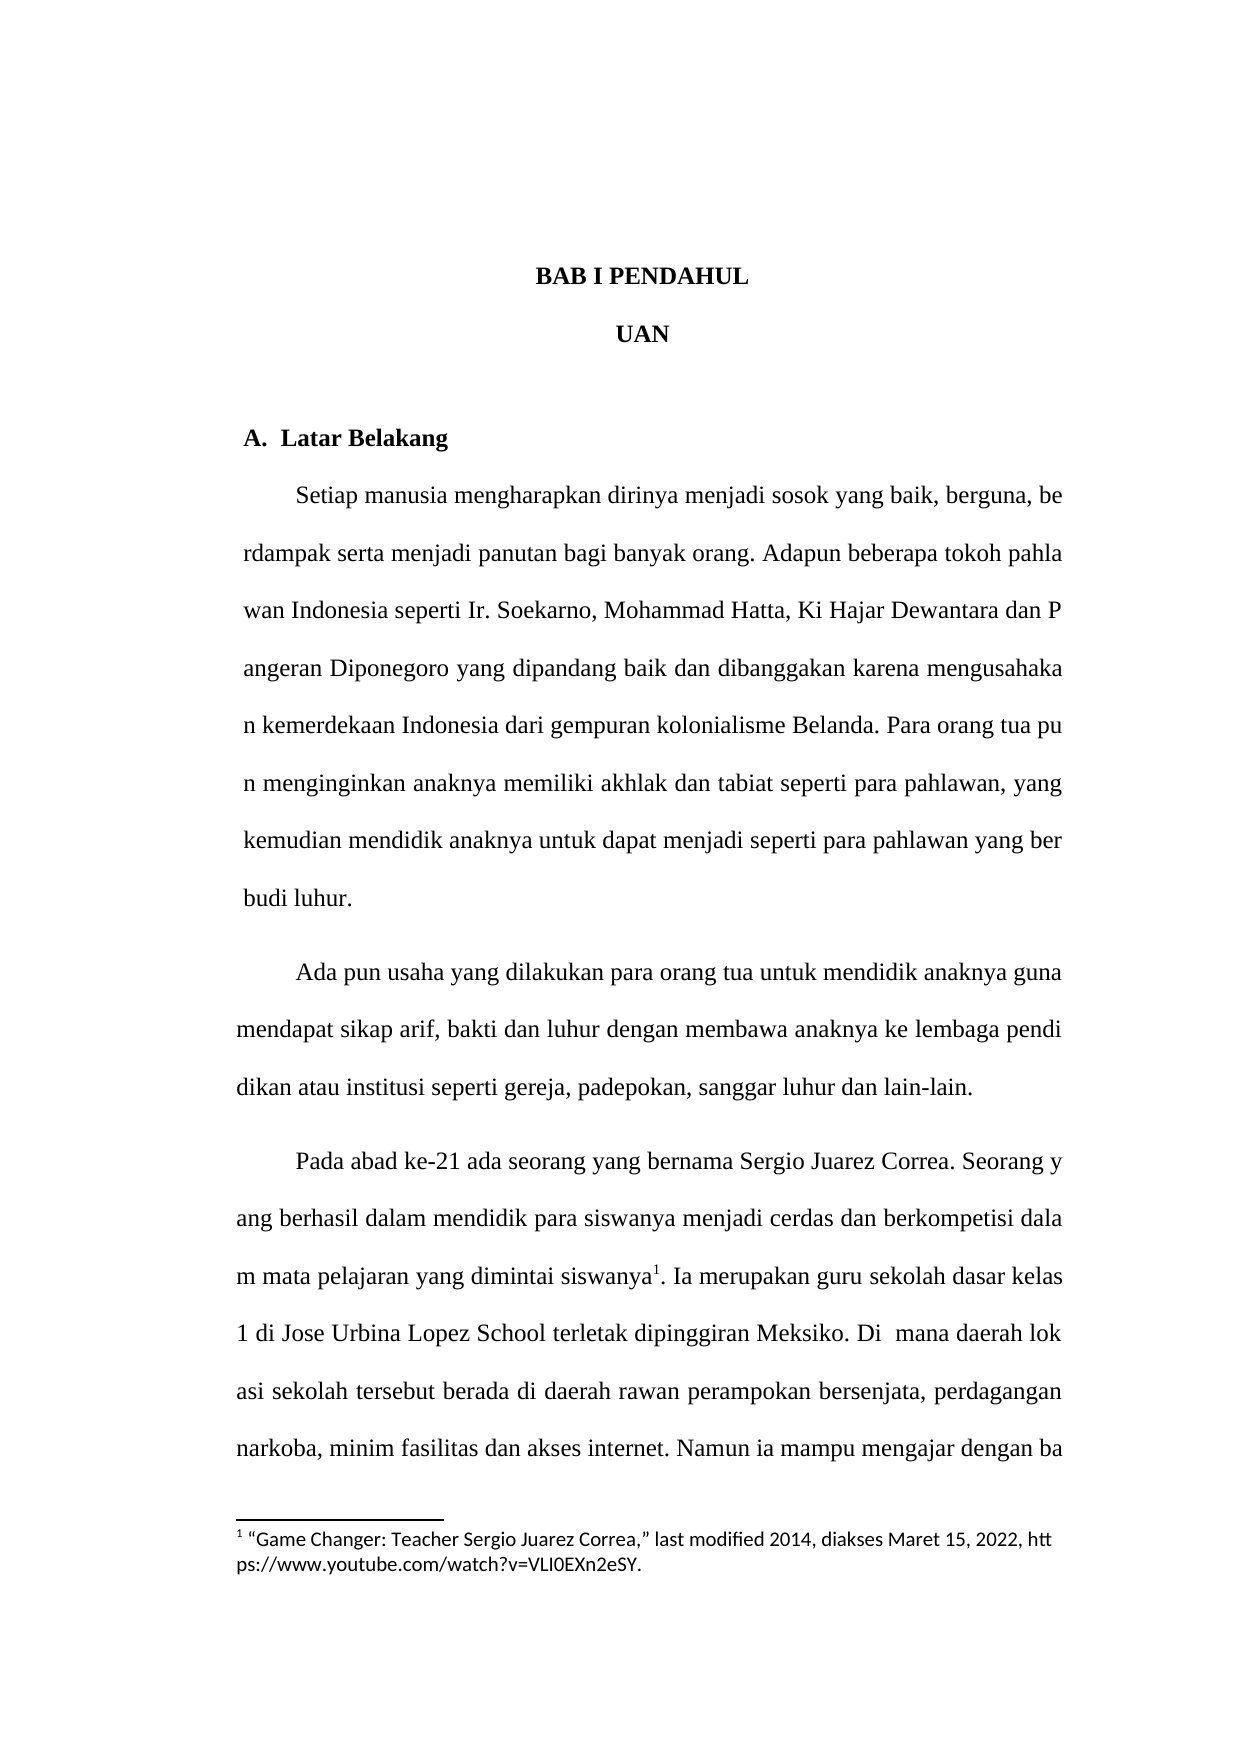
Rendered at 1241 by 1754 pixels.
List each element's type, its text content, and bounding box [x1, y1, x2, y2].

subtitle BAB I PENDAHULUAN [532, 261, 753, 347]
text Setiap manusia mengharapkan dirinya menjadi sosok yang baik, berguna, berdampak serta menjadi panutan bagi banyak orang. Adapun beberapa tokoh pahlawan Indonesia seperti Ir. Soekarno, Mohammad Hatta, Ki Hajar Dewantara dan Pangeran Diponegoro yang dipandang baik dan dibanggakan karena mengusahakan kemerdekaan Indonesia dari gempuran kolonialisme Belanda. Para orang tua pun menginginkan anaknya memiliki akhlak dan tabiat seperti para pahlawan, yang kemudian mendidik anaknya untuk dapat menjadi seperti para pahlawan yang berbudi luhur. [243, 480, 1063, 911]
subtitle Latar Belakang [243, 423, 1063, 451]
text Ada pun usaha yang dilakukan para orang tua untuk mendidik anaknya guna mendapat sikap arif, bakti dan luhur dengan membawa anaknya ke lembaga pendidikan atau institusi seperti gereja, padepokan, sanggar luhur dan lain-lain. [236, 957, 1063, 1101]
